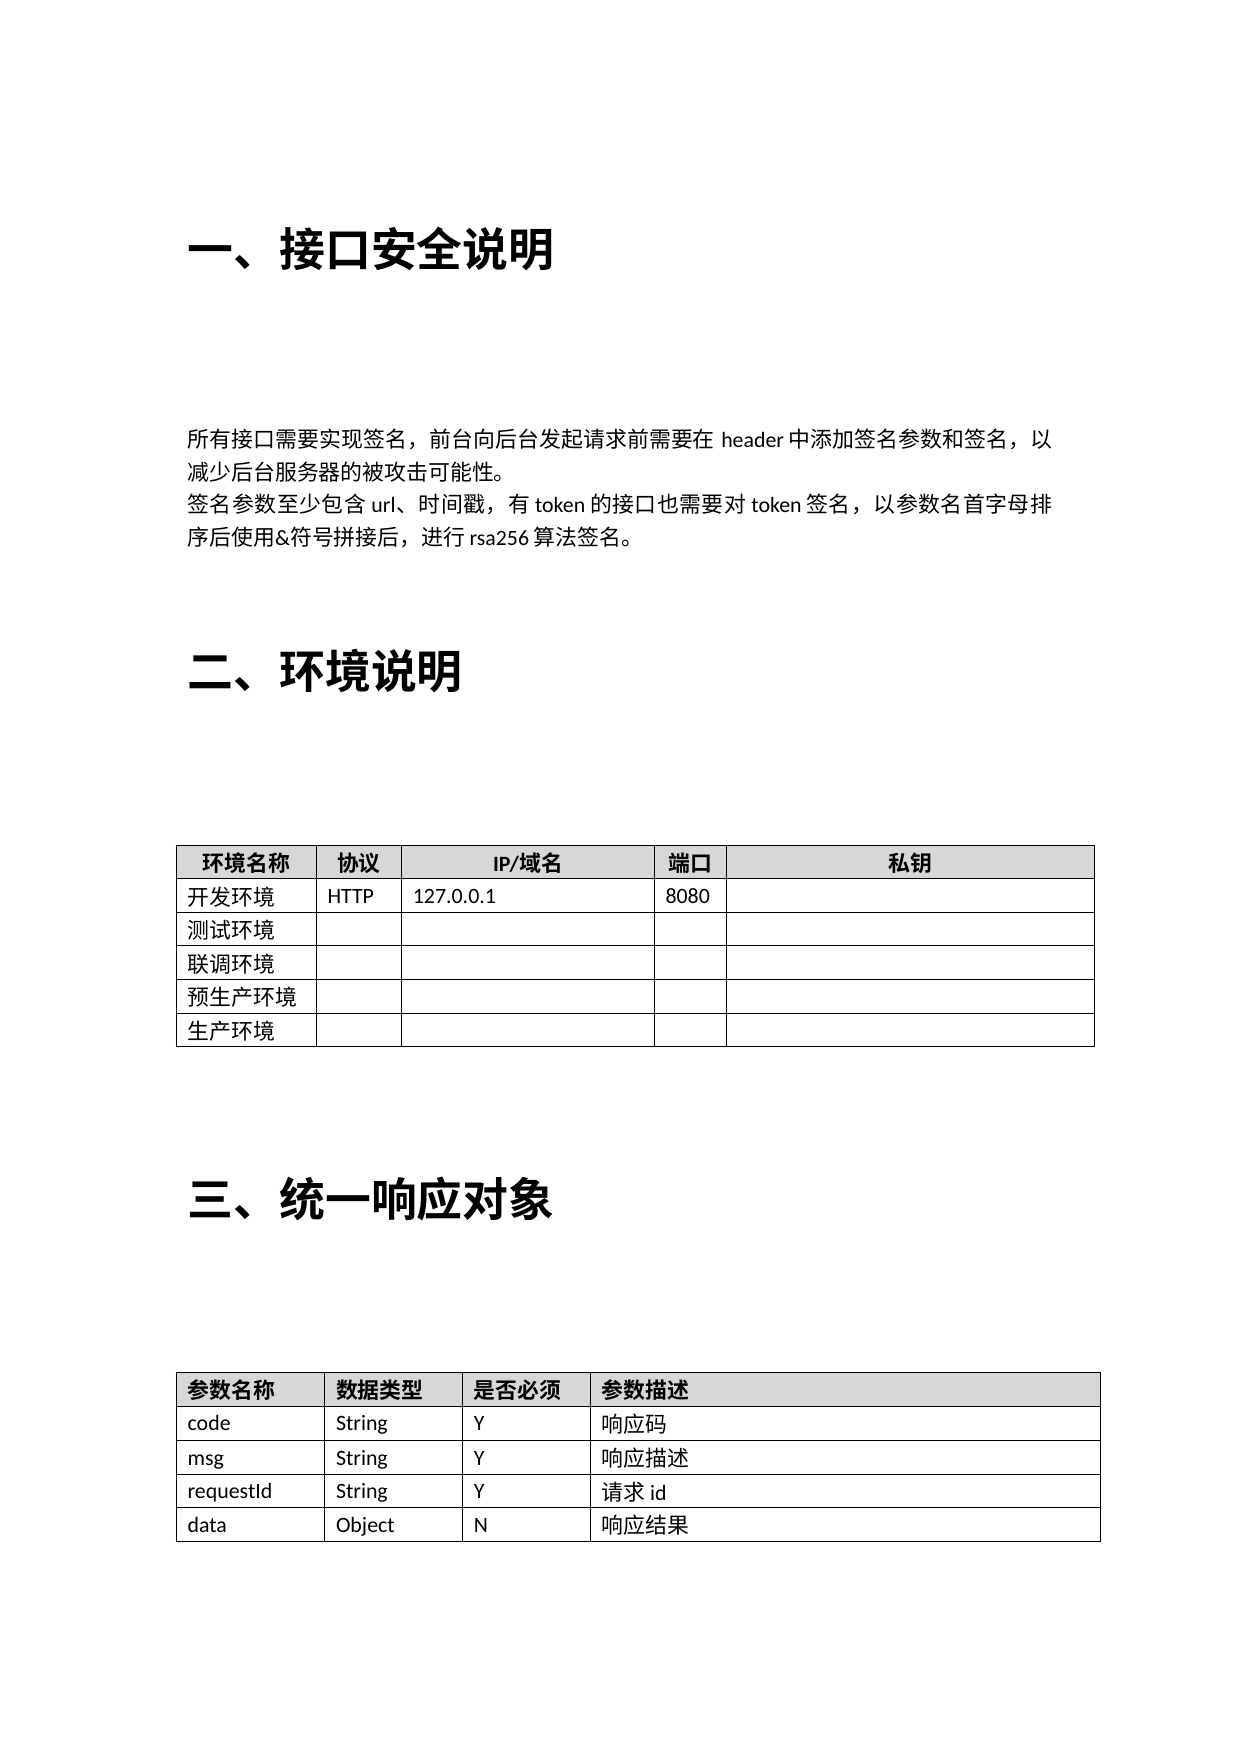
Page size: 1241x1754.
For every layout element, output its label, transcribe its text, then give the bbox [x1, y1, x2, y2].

table_cell 预生产环境 [177, 980, 316, 1012]
table_cell Y [463, 1407, 590, 1440]
table_cell [655, 1014, 726, 1046]
table_cell [727, 980, 1094, 1012]
table_cell [317, 946, 401, 979]
table_cell 127.0.0.1 [402, 879, 654, 912]
table_cell HTTP [317, 879, 401, 912]
table_header 协议 [317, 846, 401, 878]
table_cell 8080 [655, 879, 726, 912]
table_cell 响应结果 [591, 1508, 1100, 1541]
table_cell N [463, 1508, 590, 1541]
table_cell 生产环境 [177, 1014, 316, 1046]
table_cell code [177, 1407, 324, 1440]
table_cell [402, 946, 654, 979]
table_cell [727, 946, 1094, 979]
table_cell 响应描述 [591, 1441, 1100, 1473]
text 签名参数至少包含url、时间戳，有token的接口也需要对token签名，以参数名首字母排序后使用&符号拼接后，进行rsa256算法签名。 [187, 487, 1053, 552]
subtitle 三、统一响应对象 [187, 1147, 1053, 1245]
table_cell [317, 980, 401, 1012]
table_cell [655, 913, 726, 945]
table_cell requestId [177, 1475, 324, 1507]
table_cell [402, 913, 654, 945]
table_cell 测试环境 [177, 913, 316, 945]
table_header IP/域名 [402, 846, 654, 878]
table_cell [727, 1014, 1094, 1046]
table_cell String [325, 1407, 462, 1440]
table_cell [727, 913, 1094, 945]
table_cell Object [325, 1508, 462, 1541]
table_cell [727, 879, 1094, 912]
table_cell data [177, 1508, 324, 1541]
table_cell 联调环境 [177, 946, 316, 979]
table_cell msg [177, 1441, 324, 1473]
table_cell String [325, 1475, 462, 1507]
table_cell 响应码 [591, 1407, 1100, 1440]
text 所有接口需要实现签名，前台向后台发起请求前需要在header中添加签名参数和签名，以减少后台服务器的被攻击可能性。 [187, 422, 1053, 487]
table_cell String [325, 1441, 462, 1473]
table_cell Y [463, 1441, 590, 1473]
table_header 数据类型 [325, 1373, 462, 1406]
subtitle 一、接口安全说明 [187, 197, 1053, 295]
table_header 环境名称 [177, 846, 316, 878]
table_cell Y [463, 1475, 590, 1507]
table_header 参数描述 [591, 1373, 1100, 1406]
table_cell [317, 1014, 401, 1046]
table_cell [317, 913, 401, 945]
table_cell [402, 1014, 654, 1046]
subtitle 二、环境说明 [187, 620, 1053, 717]
table_header 是否必须 [463, 1373, 590, 1406]
table_cell 开发环境 [177, 879, 316, 912]
table_header 端口 [655, 846, 726, 878]
table_header 私钥 [727, 846, 1094, 878]
table_cell 请求id [591, 1475, 1100, 1507]
table_cell [655, 980, 726, 1012]
table_cell [402, 980, 654, 1012]
table_header 参数名称 [177, 1373, 324, 1406]
table_cell [655, 946, 726, 979]
